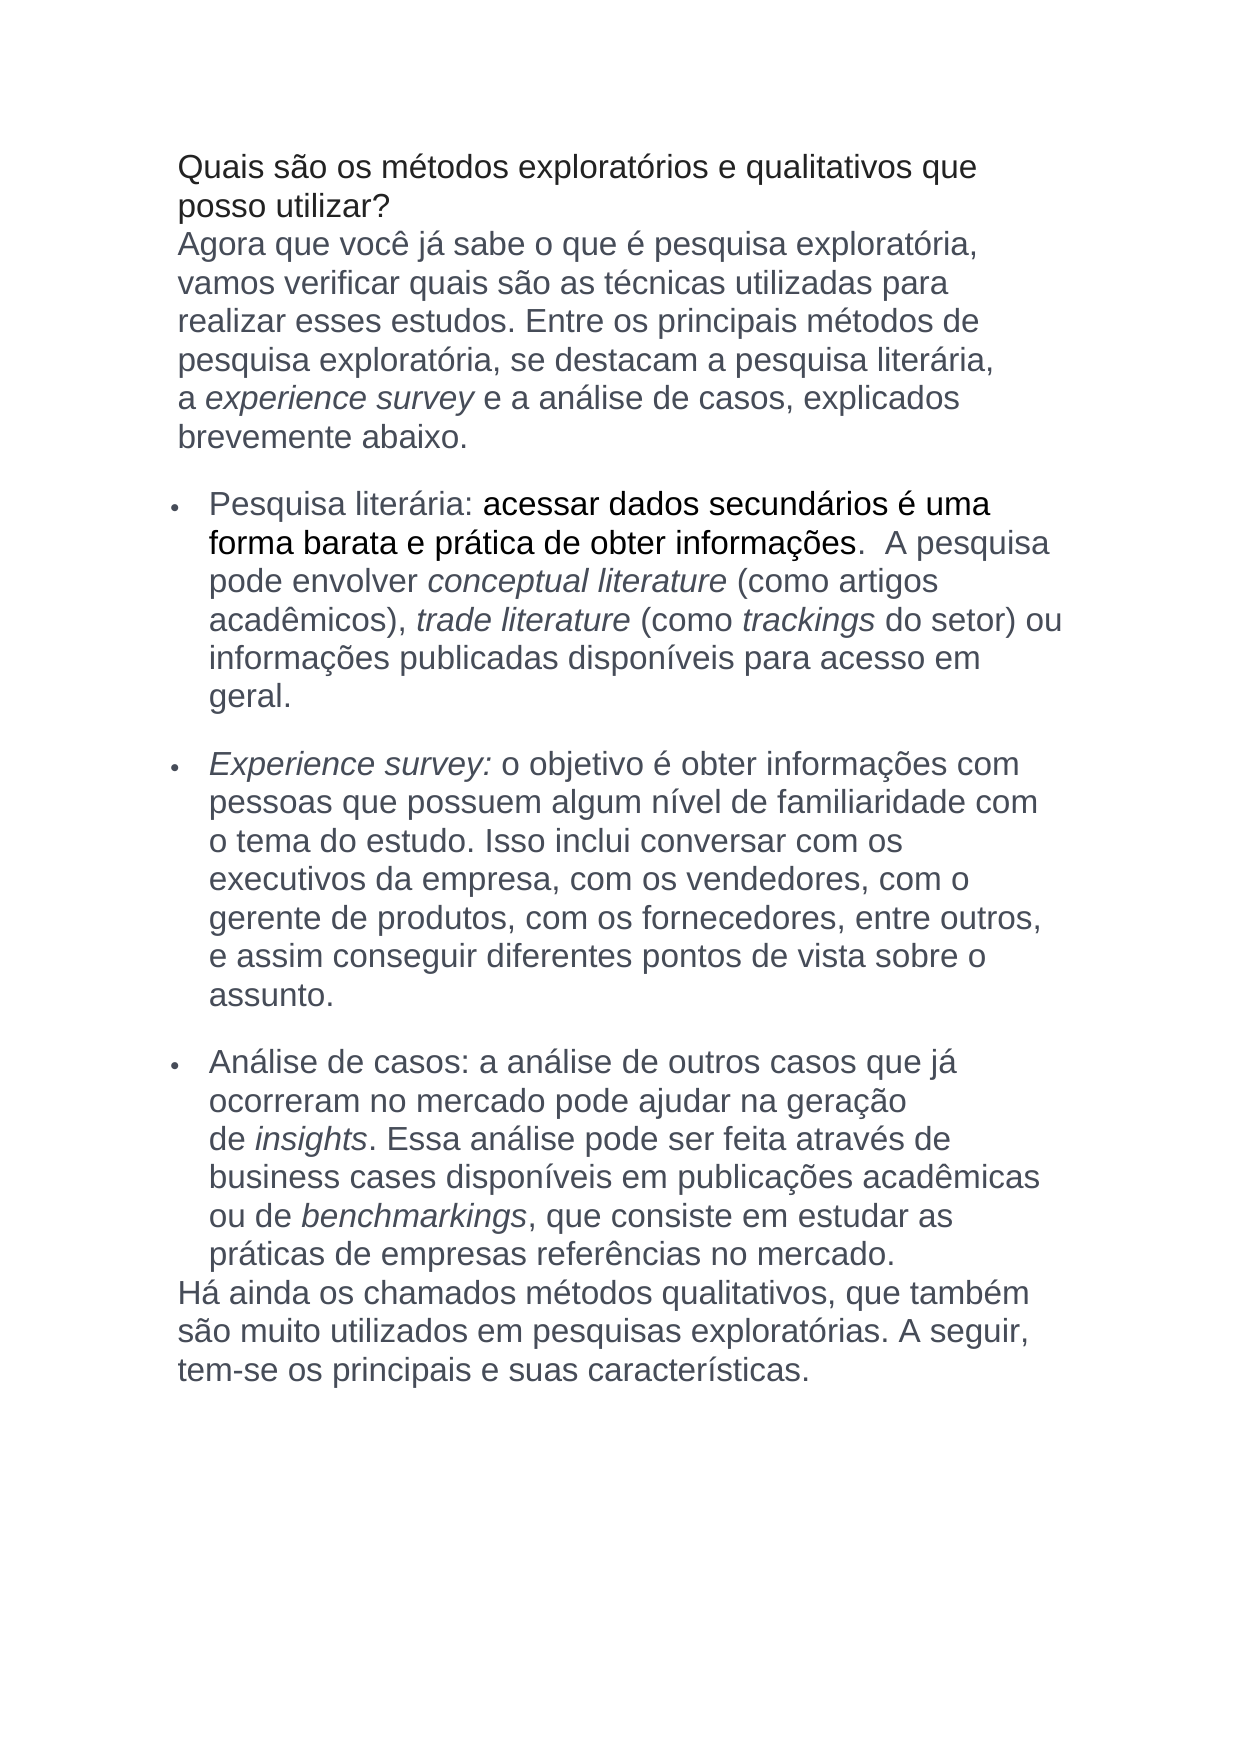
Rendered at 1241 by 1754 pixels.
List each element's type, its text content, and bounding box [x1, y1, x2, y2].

text Quais são os métodos exploratórios e qualitativos que posso utilizar? [177, 148, 1063, 224]
list Pesquisa literária: acessar dados secundários é uma forma barata e prática de obter informações. A pesquisa pode envolver conceptual literature (como artigos acadêmicos), trade literature (como trackings do setor) ou informações publicadas disponíveis para acesso em geral. [171, 484, 1063, 715]
text Há ainda os chamados métodos qualitativos, que também são muito utilizados em pesquisas exploratórias. A seguir, tem-se os principais e suas características. [177, 1273, 1063, 1388]
list Análise de casos: a análise de outros casos que já ocorreram no mercado pode ajudar na geração de insights. Essa análise pode ser feita através de business cases disponíveis em publicações acadêmicas ou de benchmarkings, que consiste em estudar as práticas de empresas referências no mercado. [171, 1042, 1063, 1273]
text Agora que você já sabe o que é pesquisa exploratória, vamos verificar quais são as técnicas utilizadas para realizar esses estudos. Entre os principais métodos de pesquisa exploratória, se destacam a pesquisa literária, a experience survey e a análise de casos, explicados brevemente abaixo. [177, 224, 1063, 455]
list Experience survey: o objetivo é obter informações com pessoas que possuem algum nível de familiaridade com o tema do estudo. Isso inclui conversar com os executivos da empresa, com os vendedores, com o gerente de produtos, com os fornecedores, entre outros, e assim conseguir diferentes pontos de vista sobre o assunto. [171, 744, 1063, 1013]
